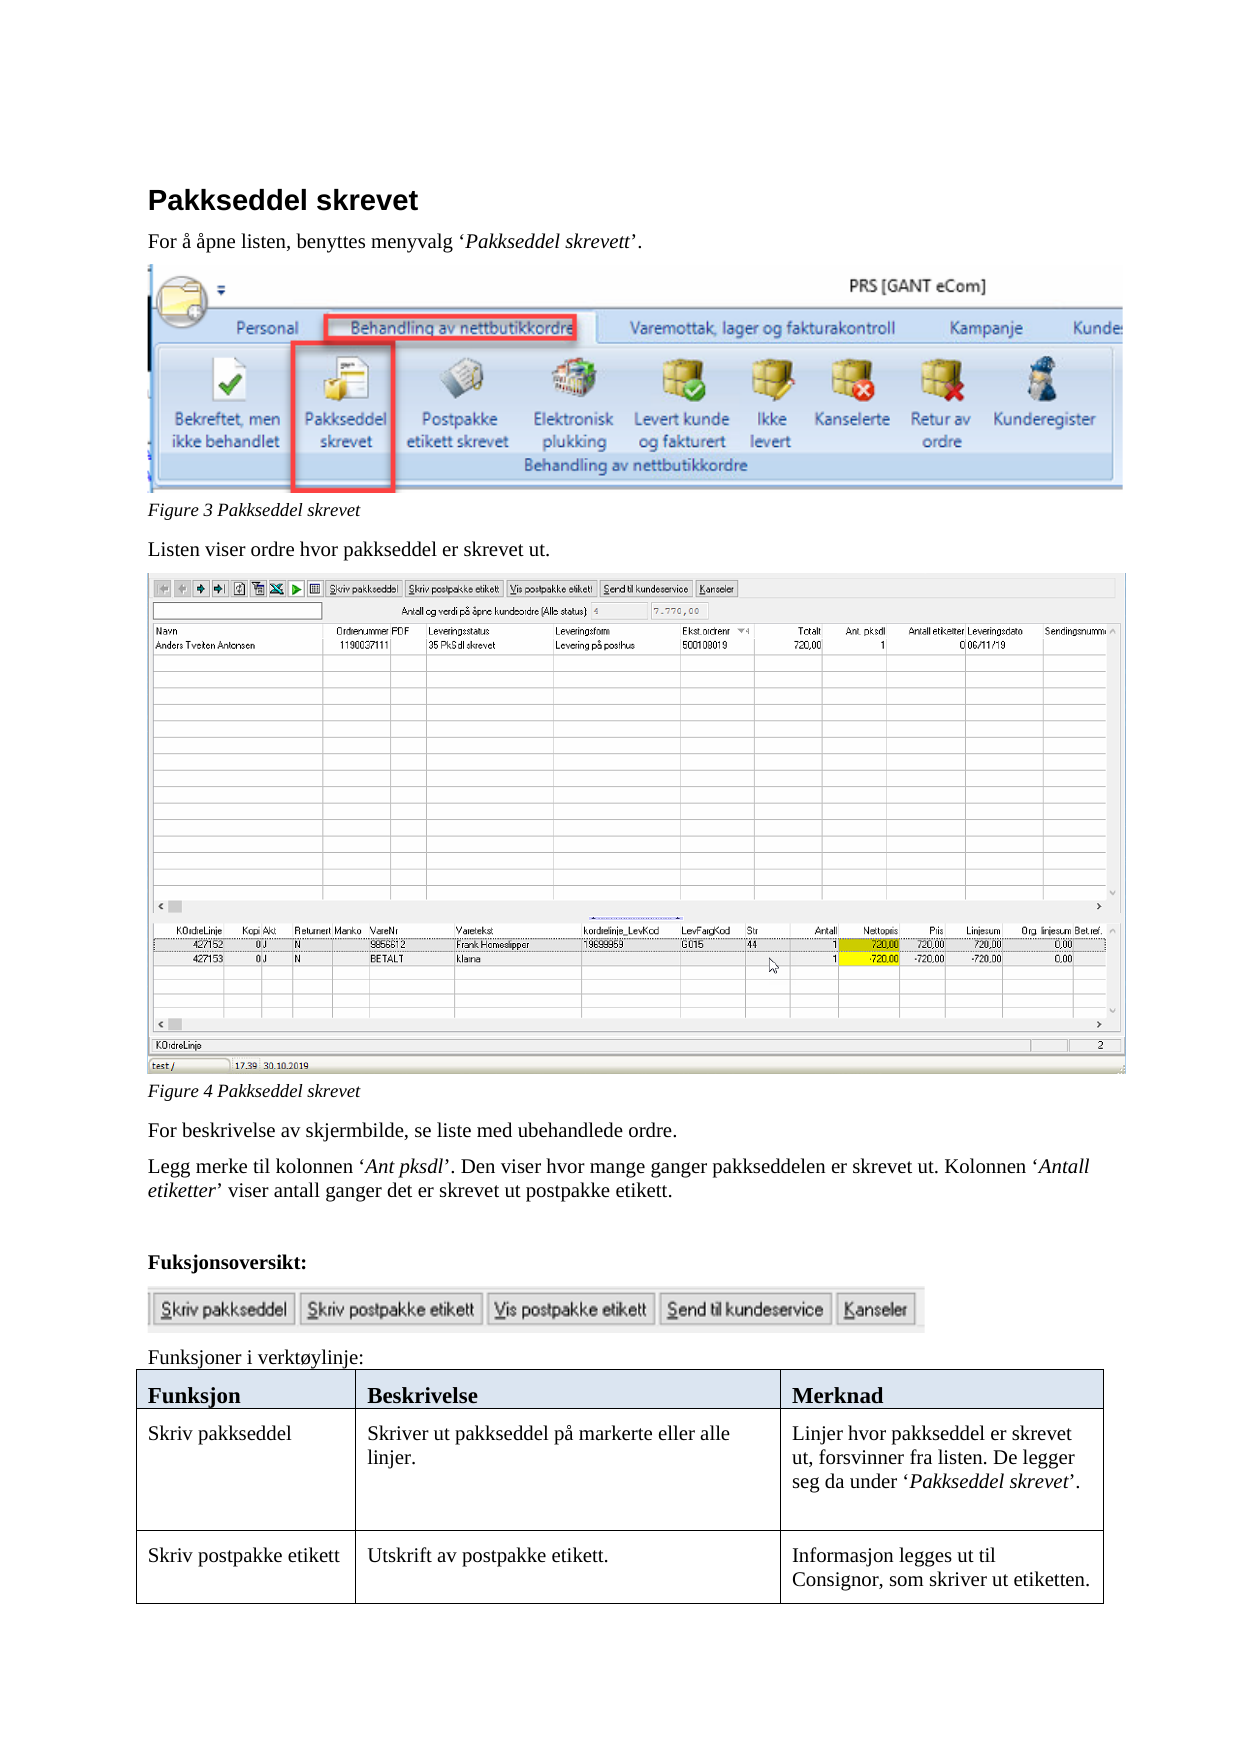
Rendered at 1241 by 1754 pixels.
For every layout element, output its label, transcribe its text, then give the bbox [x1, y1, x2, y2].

text For beskrivelse av skjermbilde, se liste med ubehandlede ordre. [148, 1118, 1093, 1142]
text Funksjoner i verktøylinje: [148, 1345, 1093, 1369]
table_cell Skriver ut pakkseddel på markerte eller alle linjer. [356, 1409, 780, 1529]
text Legg merke til kolonnen ‘Ant pksdl’. Den viser hvor mange ganger pakkseddelen er skrevet ut. Kolonnen ‘Antall etiketter’ viser antall ganger det er skrevet ut postpakke etikett. [148, 1154, 1093, 1202]
text Fuksjonsoversikt: [148, 1250, 1093, 1274]
text Figure 3 Pakkseddel skrevet [148, 499, 1093, 521]
text Listen viser ordre hvor pakkseddel er skrevet ut. [148, 537, 1093, 561]
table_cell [356, 1531, 780, 1603]
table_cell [781, 1531, 1103, 1603]
table_header Merknad [781, 1370, 1103, 1408]
picture [147, 1286, 925, 1333]
table_header Beskrivelse [356, 1370, 780, 1408]
table_header Funksjon [137, 1370, 355, 1408]
text For å åpne listen, benyttes menyvalg ‘Pakkseddel skrevett’. [148, 228, 1093, 253]
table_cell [137, 1531, 355, 1603]
text Figure 4 Pakkseddel skrevet [148, 1079, 1093, 1101]
picture [147, 264, 1123, 493]
table_cell Linjer hvor pakkseddel er skrevet ut, forsvinner fra listen. De legger seg da under ‘Pakkseddel skrevet’. [781, 1409, 1103, 1529]
subtitle Pakkseddel skrevet [148, 183, 1093, 217]
table_cell Skriv pakkseddel [137, 1409, 355, 1529]
picture [147, 573, 1126, 1074]
